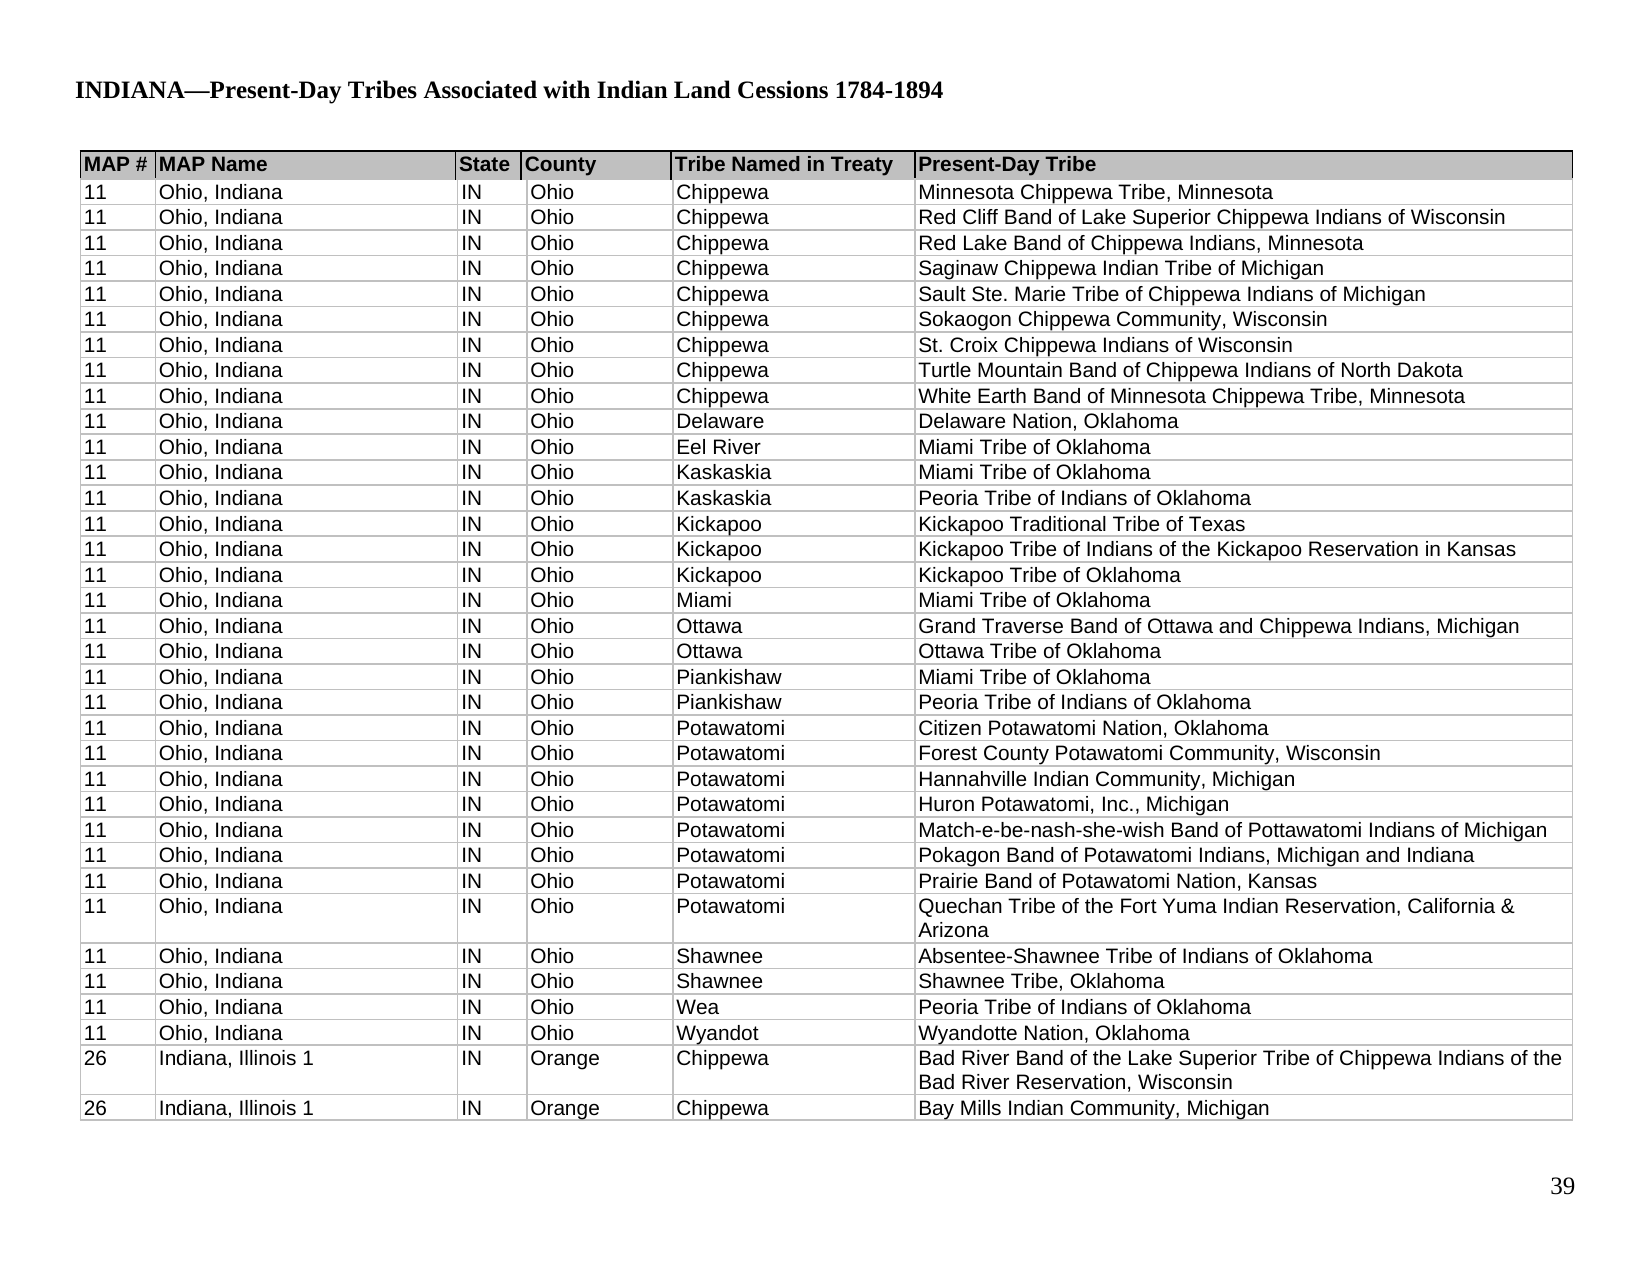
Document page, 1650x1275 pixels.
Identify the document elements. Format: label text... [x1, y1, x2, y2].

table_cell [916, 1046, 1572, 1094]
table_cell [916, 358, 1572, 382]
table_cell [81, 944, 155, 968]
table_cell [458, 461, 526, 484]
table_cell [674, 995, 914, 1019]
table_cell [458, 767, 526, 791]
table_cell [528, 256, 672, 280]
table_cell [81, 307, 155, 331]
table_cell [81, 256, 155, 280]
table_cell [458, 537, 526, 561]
table_header State [456, 152, 520, 178]
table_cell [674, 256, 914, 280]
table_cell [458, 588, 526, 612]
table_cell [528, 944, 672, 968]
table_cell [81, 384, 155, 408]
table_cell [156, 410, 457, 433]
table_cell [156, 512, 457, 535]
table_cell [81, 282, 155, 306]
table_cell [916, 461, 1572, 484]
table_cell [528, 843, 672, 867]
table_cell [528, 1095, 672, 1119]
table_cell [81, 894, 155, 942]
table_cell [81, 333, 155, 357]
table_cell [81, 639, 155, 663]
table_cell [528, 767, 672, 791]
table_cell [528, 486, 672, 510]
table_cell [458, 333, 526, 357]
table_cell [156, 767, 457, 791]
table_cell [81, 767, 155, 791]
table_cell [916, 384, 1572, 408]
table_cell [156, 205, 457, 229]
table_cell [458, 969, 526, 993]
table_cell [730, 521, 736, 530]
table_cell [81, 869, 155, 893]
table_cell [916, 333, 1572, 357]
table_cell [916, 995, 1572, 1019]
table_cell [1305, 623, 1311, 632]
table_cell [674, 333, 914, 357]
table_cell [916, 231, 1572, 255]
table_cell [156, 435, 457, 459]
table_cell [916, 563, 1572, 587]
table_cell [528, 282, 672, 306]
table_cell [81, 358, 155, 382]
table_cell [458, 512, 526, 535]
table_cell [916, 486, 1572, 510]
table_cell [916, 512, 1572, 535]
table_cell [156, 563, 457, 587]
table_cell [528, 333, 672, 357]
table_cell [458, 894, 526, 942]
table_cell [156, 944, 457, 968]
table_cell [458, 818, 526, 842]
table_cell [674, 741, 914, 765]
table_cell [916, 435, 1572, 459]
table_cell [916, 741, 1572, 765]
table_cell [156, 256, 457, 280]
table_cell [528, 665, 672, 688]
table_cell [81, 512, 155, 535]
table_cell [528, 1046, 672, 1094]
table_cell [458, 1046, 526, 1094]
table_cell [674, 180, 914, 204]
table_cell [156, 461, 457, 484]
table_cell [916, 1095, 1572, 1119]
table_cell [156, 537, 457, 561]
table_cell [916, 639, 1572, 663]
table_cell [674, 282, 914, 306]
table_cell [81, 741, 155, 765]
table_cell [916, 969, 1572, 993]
table_header Present-Day Tribe [916, 152, 1572, 178]
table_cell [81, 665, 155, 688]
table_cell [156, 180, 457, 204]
table_header Tribe Named in Treaty [672, 152, 914, 178]
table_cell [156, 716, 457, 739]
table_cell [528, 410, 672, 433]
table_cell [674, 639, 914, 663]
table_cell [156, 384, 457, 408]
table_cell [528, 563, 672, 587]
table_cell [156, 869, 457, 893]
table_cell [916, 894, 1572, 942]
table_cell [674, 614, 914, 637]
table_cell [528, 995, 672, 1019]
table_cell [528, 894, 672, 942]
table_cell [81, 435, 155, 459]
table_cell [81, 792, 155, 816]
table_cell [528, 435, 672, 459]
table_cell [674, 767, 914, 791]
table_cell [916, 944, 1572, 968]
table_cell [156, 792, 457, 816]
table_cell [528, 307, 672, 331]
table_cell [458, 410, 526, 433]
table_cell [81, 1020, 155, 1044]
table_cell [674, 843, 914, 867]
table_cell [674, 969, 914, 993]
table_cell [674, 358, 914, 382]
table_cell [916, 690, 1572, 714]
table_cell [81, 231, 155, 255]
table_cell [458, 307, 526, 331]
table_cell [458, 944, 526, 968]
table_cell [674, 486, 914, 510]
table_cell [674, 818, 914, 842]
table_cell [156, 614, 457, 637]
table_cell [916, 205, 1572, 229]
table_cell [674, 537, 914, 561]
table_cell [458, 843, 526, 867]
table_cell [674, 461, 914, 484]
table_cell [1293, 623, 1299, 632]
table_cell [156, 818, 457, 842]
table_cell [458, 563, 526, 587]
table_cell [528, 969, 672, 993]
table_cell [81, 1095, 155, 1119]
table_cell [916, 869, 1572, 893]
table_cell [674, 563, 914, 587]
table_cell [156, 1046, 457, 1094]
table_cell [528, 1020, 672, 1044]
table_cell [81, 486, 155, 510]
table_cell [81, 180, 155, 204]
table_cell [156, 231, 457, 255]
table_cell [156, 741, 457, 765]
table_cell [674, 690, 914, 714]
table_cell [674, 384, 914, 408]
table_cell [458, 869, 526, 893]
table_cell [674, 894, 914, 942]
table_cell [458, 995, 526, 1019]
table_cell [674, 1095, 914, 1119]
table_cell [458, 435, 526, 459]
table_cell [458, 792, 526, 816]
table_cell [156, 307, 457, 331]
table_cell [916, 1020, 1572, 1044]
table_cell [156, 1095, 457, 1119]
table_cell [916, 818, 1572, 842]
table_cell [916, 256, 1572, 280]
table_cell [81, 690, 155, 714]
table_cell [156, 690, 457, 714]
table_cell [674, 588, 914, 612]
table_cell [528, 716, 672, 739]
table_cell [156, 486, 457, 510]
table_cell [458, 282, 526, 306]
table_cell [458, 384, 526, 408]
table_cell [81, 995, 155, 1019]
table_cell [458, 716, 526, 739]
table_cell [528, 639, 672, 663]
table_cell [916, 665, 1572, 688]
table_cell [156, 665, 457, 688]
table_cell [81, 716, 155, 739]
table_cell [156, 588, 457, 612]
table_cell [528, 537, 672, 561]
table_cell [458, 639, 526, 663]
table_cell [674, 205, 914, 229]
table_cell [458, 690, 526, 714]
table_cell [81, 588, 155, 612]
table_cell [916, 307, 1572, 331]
table_header MAP Name [156, 152, 455, 178]
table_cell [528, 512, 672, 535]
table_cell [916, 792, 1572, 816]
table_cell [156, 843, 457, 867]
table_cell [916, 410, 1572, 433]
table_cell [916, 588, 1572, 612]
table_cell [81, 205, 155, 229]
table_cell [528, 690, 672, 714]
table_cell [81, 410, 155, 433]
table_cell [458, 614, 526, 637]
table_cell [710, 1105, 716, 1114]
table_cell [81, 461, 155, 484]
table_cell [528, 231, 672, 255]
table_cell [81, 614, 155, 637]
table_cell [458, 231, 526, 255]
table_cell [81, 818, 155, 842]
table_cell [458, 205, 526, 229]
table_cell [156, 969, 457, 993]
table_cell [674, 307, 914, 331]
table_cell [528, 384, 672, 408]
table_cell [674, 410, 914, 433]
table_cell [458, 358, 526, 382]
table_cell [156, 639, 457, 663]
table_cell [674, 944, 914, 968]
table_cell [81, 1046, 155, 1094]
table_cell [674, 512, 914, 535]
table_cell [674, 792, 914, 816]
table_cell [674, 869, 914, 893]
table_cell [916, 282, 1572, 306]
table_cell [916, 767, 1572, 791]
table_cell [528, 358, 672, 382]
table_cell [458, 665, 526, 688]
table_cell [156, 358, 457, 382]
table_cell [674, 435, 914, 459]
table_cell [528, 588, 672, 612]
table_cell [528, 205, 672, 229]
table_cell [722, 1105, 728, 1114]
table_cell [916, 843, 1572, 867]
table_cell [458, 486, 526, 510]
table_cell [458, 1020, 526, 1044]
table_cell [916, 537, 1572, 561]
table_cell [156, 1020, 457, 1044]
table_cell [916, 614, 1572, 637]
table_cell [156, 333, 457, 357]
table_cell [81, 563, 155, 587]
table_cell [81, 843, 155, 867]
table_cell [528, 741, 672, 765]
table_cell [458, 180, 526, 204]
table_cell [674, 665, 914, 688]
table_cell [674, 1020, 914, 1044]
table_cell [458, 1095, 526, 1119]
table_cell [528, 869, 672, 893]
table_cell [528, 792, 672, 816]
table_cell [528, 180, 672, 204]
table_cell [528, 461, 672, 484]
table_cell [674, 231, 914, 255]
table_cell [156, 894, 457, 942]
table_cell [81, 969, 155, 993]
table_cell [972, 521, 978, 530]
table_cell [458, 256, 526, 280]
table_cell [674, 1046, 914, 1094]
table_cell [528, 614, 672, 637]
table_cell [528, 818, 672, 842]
table_header County [522, 152, 670, 178]
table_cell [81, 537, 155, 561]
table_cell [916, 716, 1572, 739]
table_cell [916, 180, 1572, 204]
table_header MAP # [81, 152, 155, 178]
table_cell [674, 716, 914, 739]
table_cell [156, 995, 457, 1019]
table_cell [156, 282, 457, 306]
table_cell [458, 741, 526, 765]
